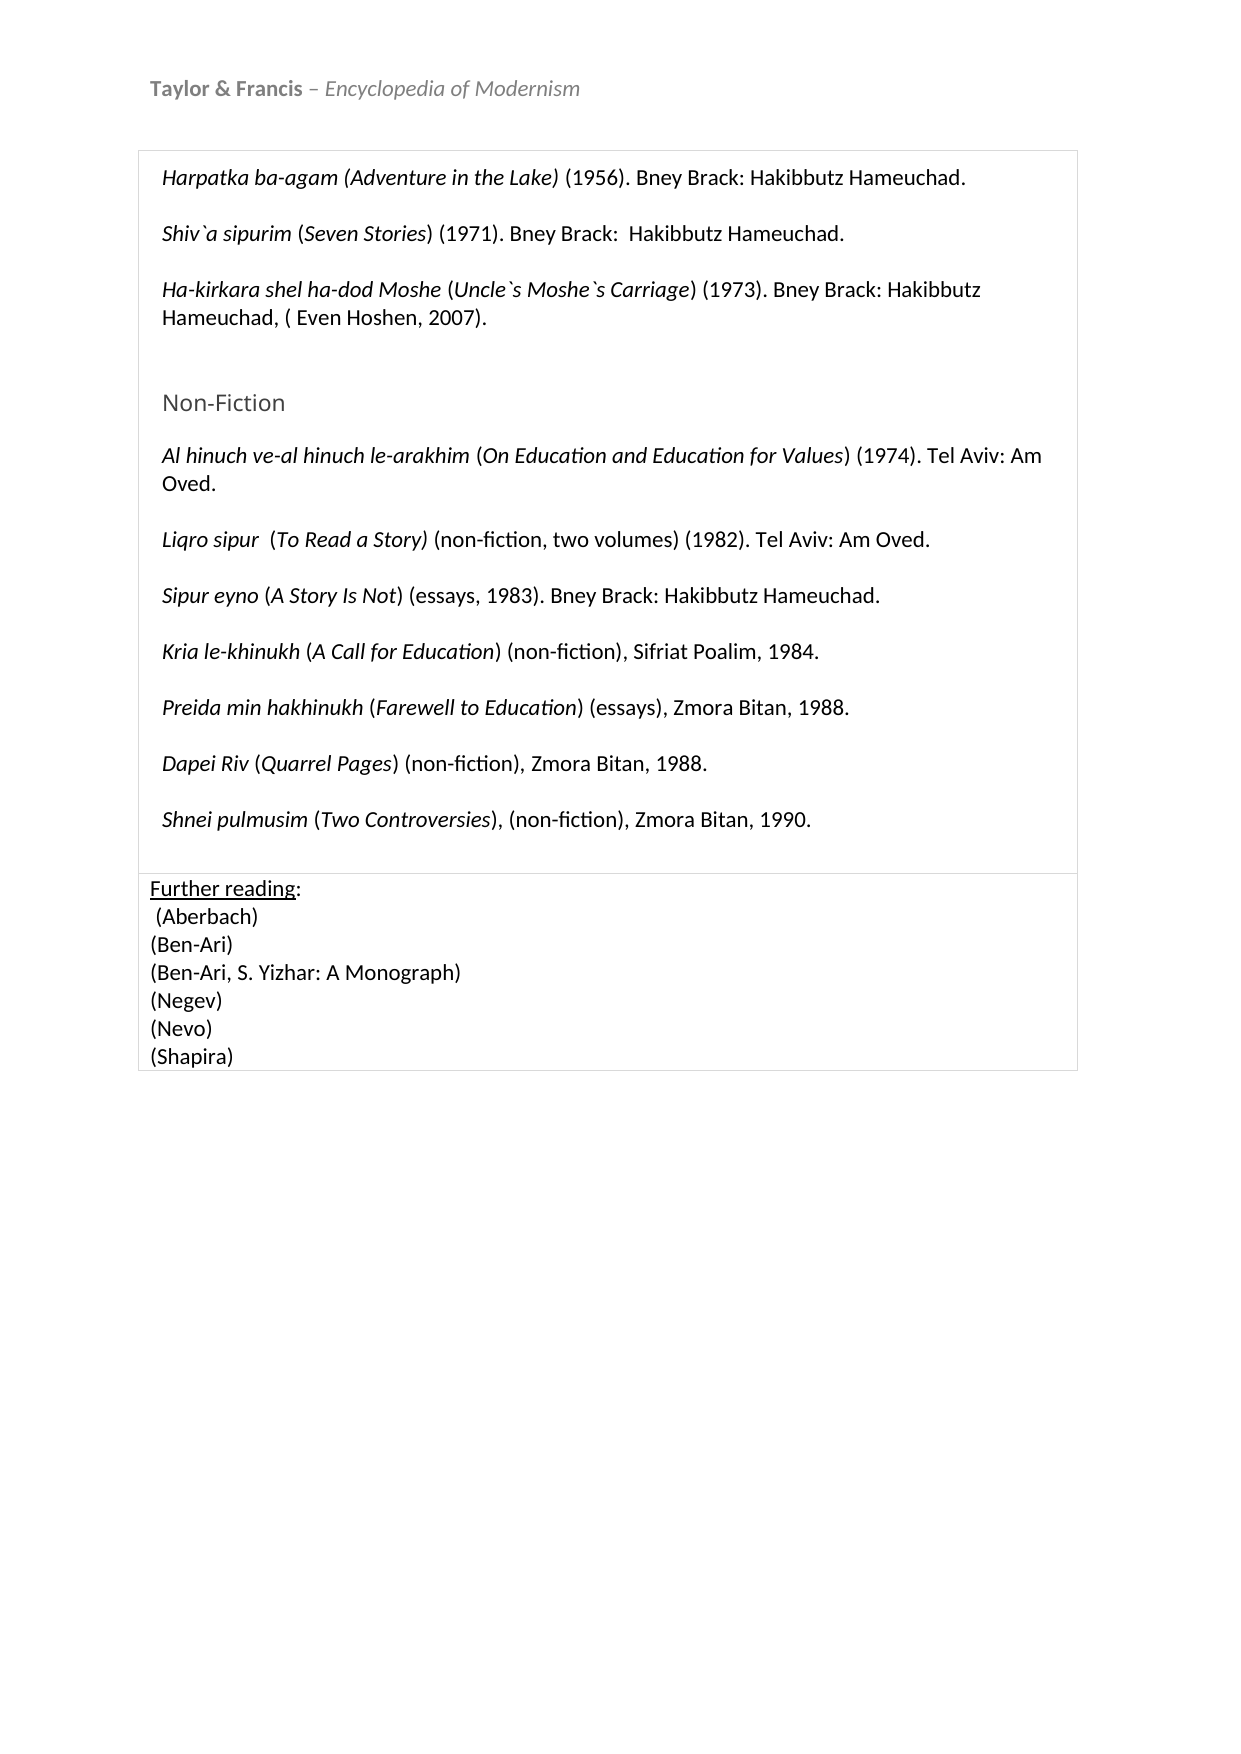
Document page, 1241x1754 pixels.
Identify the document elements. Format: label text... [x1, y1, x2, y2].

table_cell Further reading: [139, 874, 1077, 1070]
